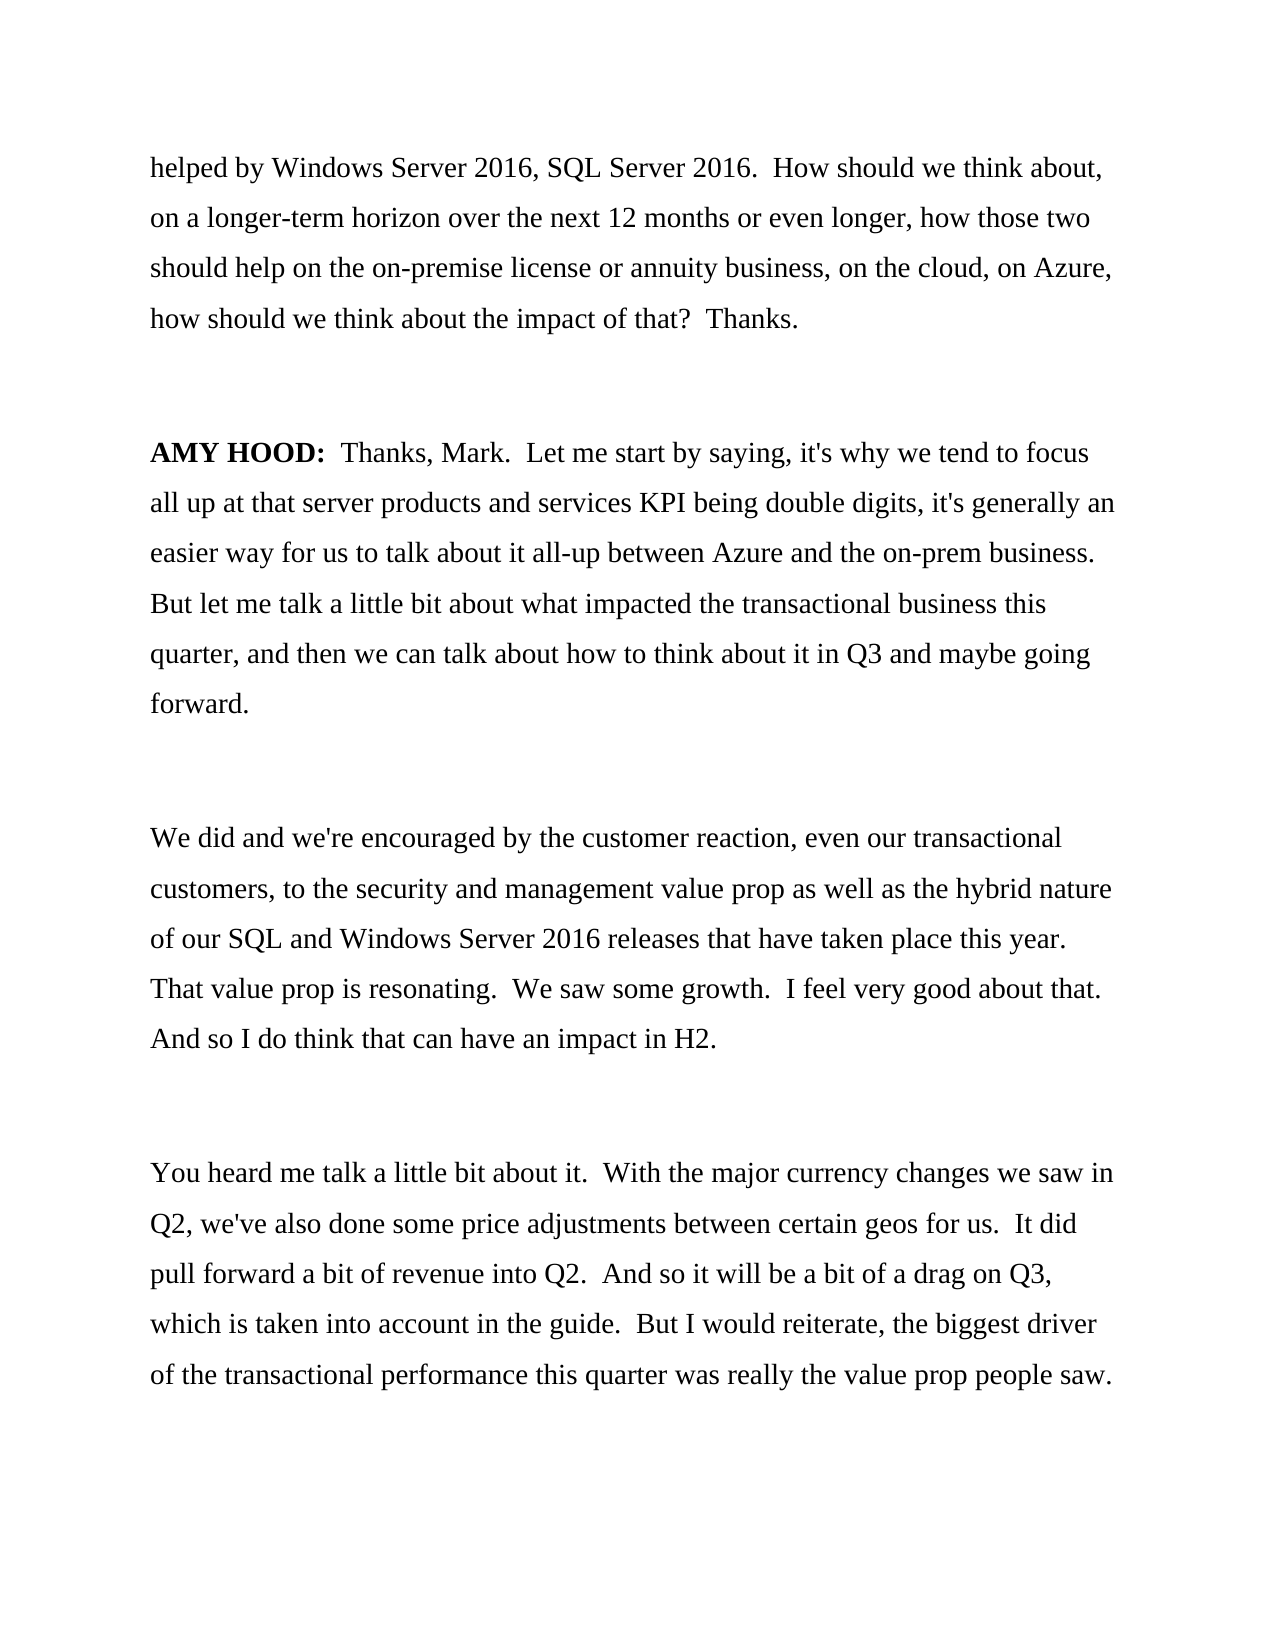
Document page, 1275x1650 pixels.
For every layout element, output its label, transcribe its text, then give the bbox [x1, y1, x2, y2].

text AMY HOOD: Thanks, Mark. Let me start by saying, it's why we tend to focus all up at that server products and services KPI being double digits, it's generally an easier way for us to talk about it all-up between Azure and the on-prem business. But let me talk a little bit about what impacted the transactional business this quarter, and then we can talk about how to think about it in Q3 and maybe going forward. [150, 435, 1125, 720]
text We did and we're encouraged by the customer reaction, even our transactional customers, to the security and management value prop as well as the hybrid nature of our SQL and Windows Server 2016 releases that have taken place this year. That value prop is resonating. We saw some growth. I feel very good about that. And so I do think that can have an impact in H2. [150, 820, 1125, 1055]
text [150, 150, 1125, 334]
text You heard me talk a little bit about it. With the major currency changes we saw in Q2, we've also done some price adjustments between certain geos for us. It did pull forward a bit of revenue into Q2. And so it will be a bit of a drag on Q3, which is taken into account in the guide. But I would reiterate, the biggest driver of the transactional performance this quarter was really the value prop people saw. [150, 1156, 1125, 1390]
